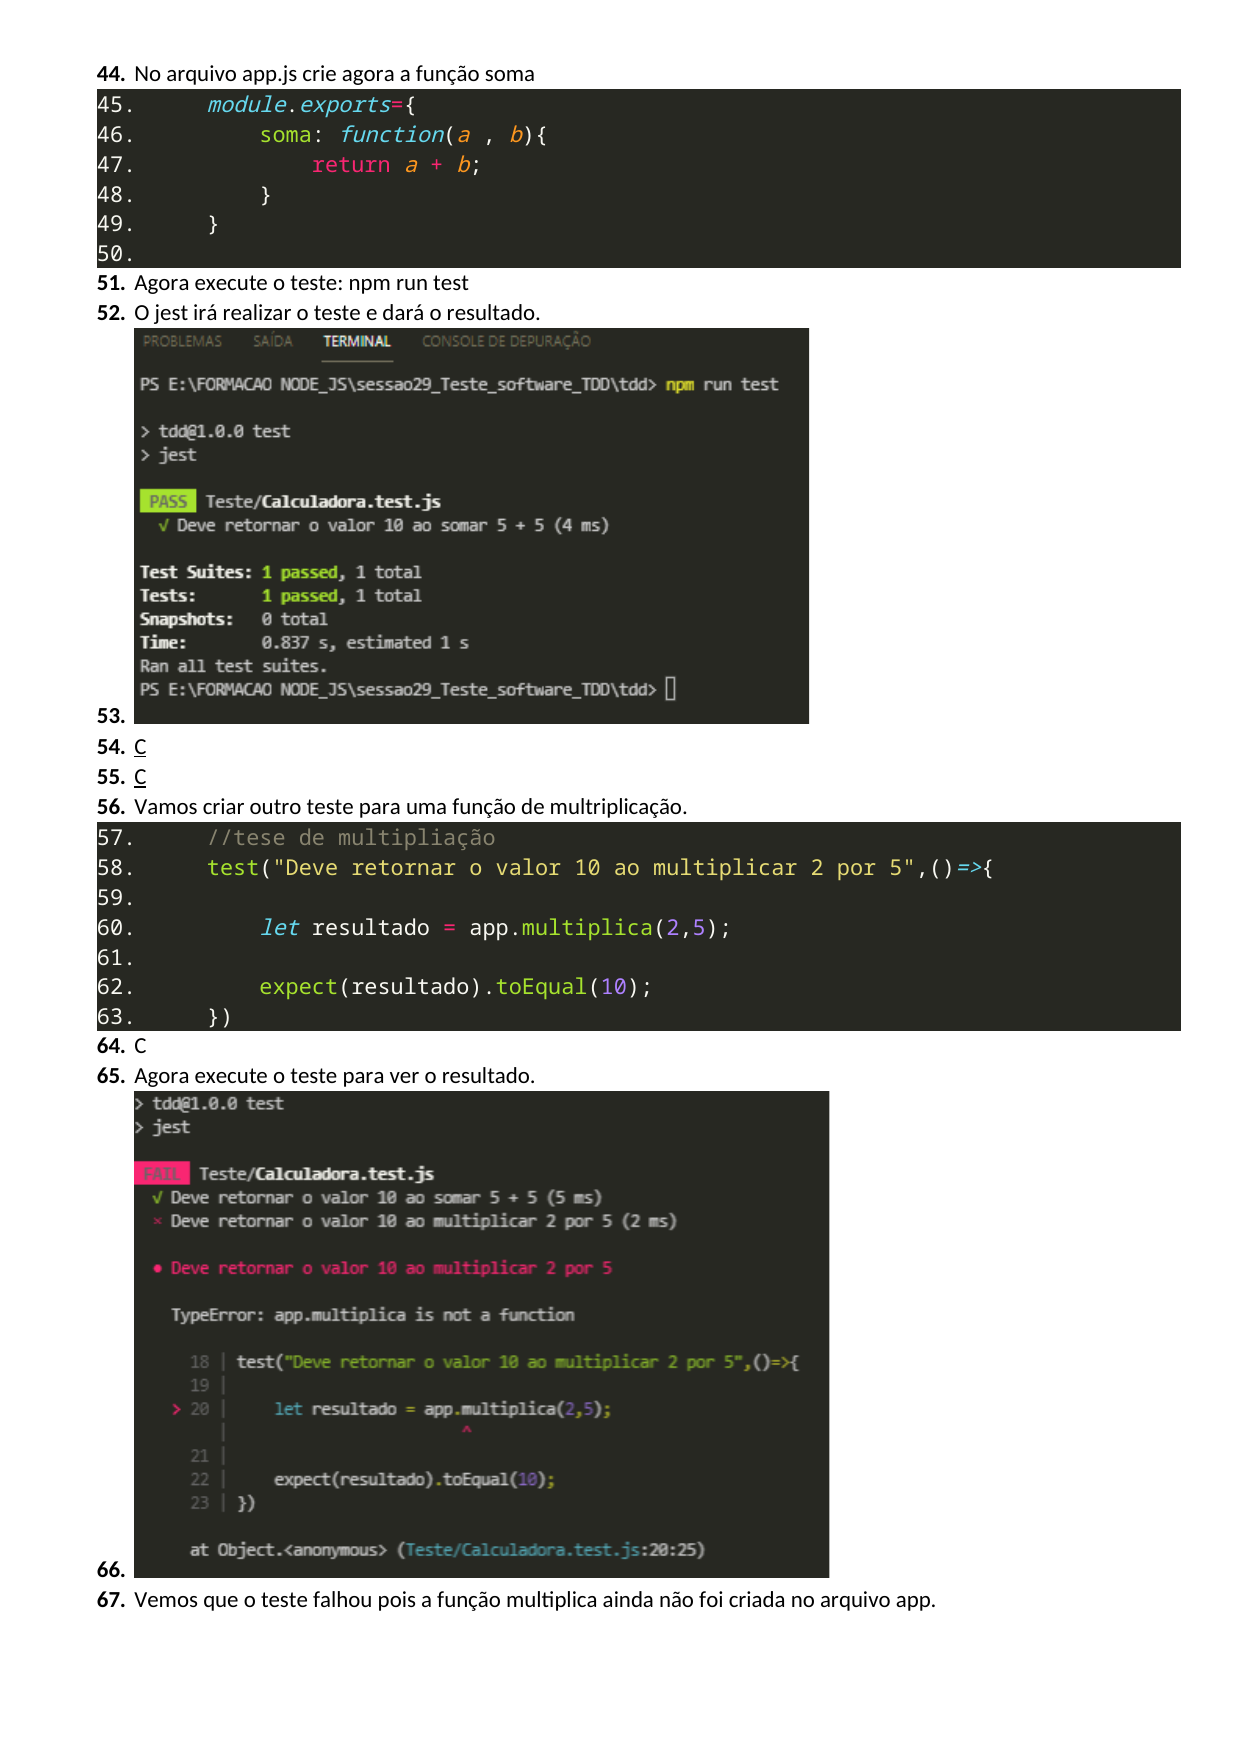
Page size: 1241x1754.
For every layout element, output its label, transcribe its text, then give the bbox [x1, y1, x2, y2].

list Agora execute o teste para ver o resultado. [97, 1061, 1181, 1089]
picture [134, 1091, 830, 1578]
list let resultado = app.multiplica(2,5); [97, 912, 1181, 942]
list C [97, 762, 1181, 790]
list Agora execute o teste: npm run test [97, 268, 1181, 296]
list //tese de multipliação [97, 822, 1181, 852]
list C [97, 1031, 1181, 1059]
list return a + b; [97, 149, 1181, 179]
list } [97, 179, 1181, 208]
picture [134, 328, 810, 724]
list O jest irá realizar o teste e dará o resultado. [97, 298, 1181, 326]
list C [97, 732, 1181, 760]
list test("Deve retornar o valor 10 ao multiplicar 2 por 5",()=>{ [97, 852, 1181, 882]
list module.exports={ [97, 89, 1181, 119]
list }) [97, 1001, 1181, 1031]
list Vemos que o teste falhou pois a função multiplica ainda não foi criada no arquivo app. [97, 1585, 1181, 1613]
list soma: function(a , b){ [97, 119, 1181, 149]
list expect(resultado).toEqual(10); [97, 971, 1181, 1001]
list } [97, 208, 1181, 238]
list No arquivo app.js crie agora a função soma [97, 59, 1181, 87]
list Vamos criar outro teste para uma função de multriplicação. [97, 792, 1181, 820]
